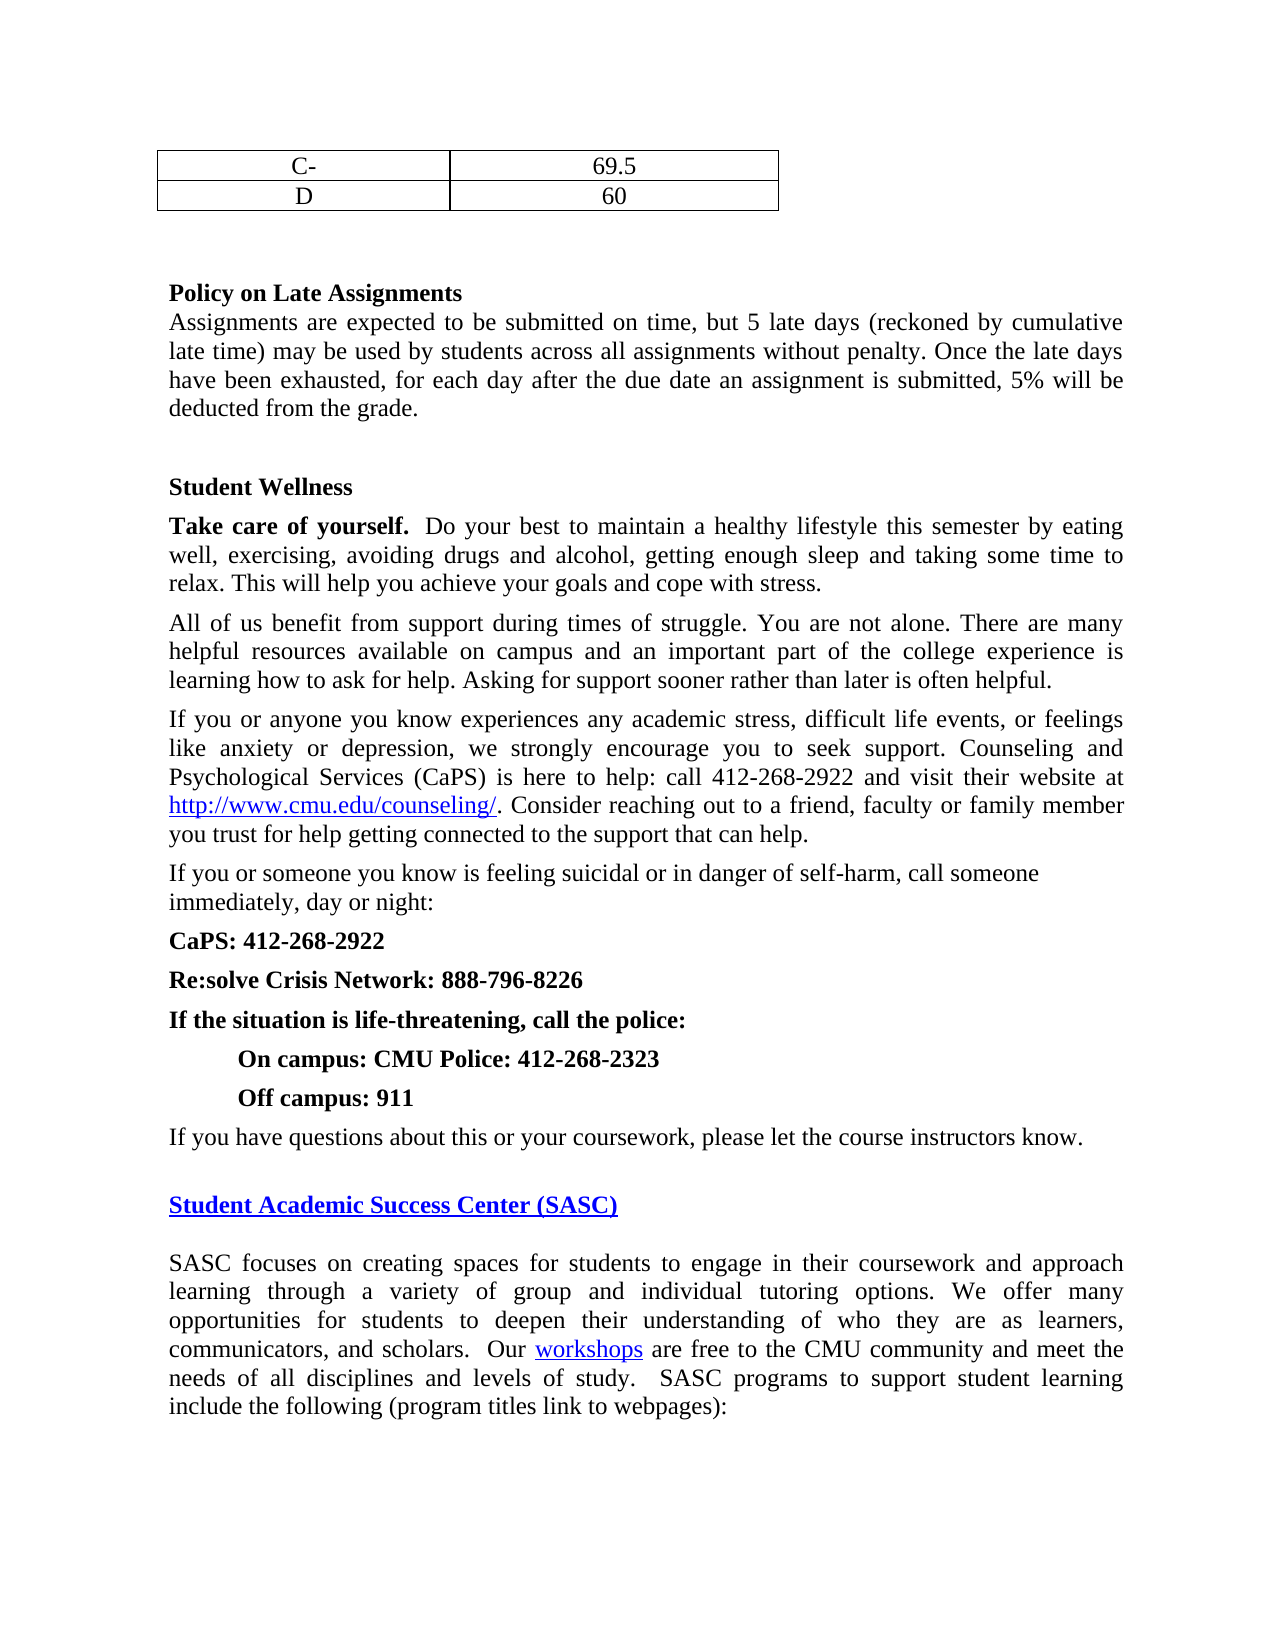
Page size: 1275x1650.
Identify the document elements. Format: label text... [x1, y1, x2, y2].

table_cell 60 [451, 181, 778, 209]
text On campus: CMU Police: 412-268-2323 [169, 1044, 1125, 1073]
text Re:solve Crisis Network: 888-796-8226 [169, 966, 1125, 994]
text All of us benefit from support during times of struggle. You are not alone. There are many helpful resources available on campus and an important part of the college experience is learning how to ask for help. Asking for support sooner rather than later is often helpful. [169, 608, 1125, 694]
text Student Wellness [169, 472, 1125, 501]
text SASC focuses on creating spaces for students to engage in their coursework and approach learning through a variety of group and individual tutoring options. We offer many opportunities for students to deepen their understanding of who they are as learners, communicators, and scholars. Our workshops are free to the CMU community and meet the needs of all disciplines and levels of study. SASC programs to support student learning include the following (program titles link to webpages): [169, 1248, 1125, 1420]
text Off campus: 911 [169, 1083, 1125, 1112]
text If you or someone you know is feeling suicidal or in danger of self-harm, call someone immediately, day or night: [169, 858, 1125, 916]
text Assignments are expected to be submitted on time, but 5 late days (reckoned by cumulative late time) may be used by students across all assignments without penalty. Once the late days have been exhausted, for each day after the due date an assignment is submitted, 5% will be deducted from the grade. [169, 307, 1125, 422]
text If you have questions about this or your coursework, please let the course instructors know. [169, 1122, 1125, 1151]
text CaPS: 412-268-2922 [169, 926, 1125, 955]
text If the situation is life-threatening, call the police: [169, 1005, 1125, 1033]
subtitle Policy on Late Assignments [169, 278, 1125, 307]
text Student Academic Success Center (SASC) [169, 1190, 1125, 1219]
table_cell D [158, 181, 449, 209]
text Take care of yourself. Do your best to maintain a healthy lifestyle this semester by eating well, exercising, avoiding drugs and alcohol, getting enough sleep and taking some time to relax. This will help you achieve your goals and cope with stress. [169, 511, 1125, 597]
text If you or anyone you know experiences any academic stress, difficult life events, or feelings like anxiety or depression, we strongly encourage you to seek support. Counseling and Psychological Services (CaPS) is here to help: call 412-268-2922 and visit their website at http://www.cmu.edu/counseling/. Consider reaching out to a friend, faculty or family member you trust for help getting connected to the support that can help. [169, 704, 1125, 848]
table_cell 69.5 [451, 151, 778, 180]
table_cell C- [158, 151, 449, 180]
